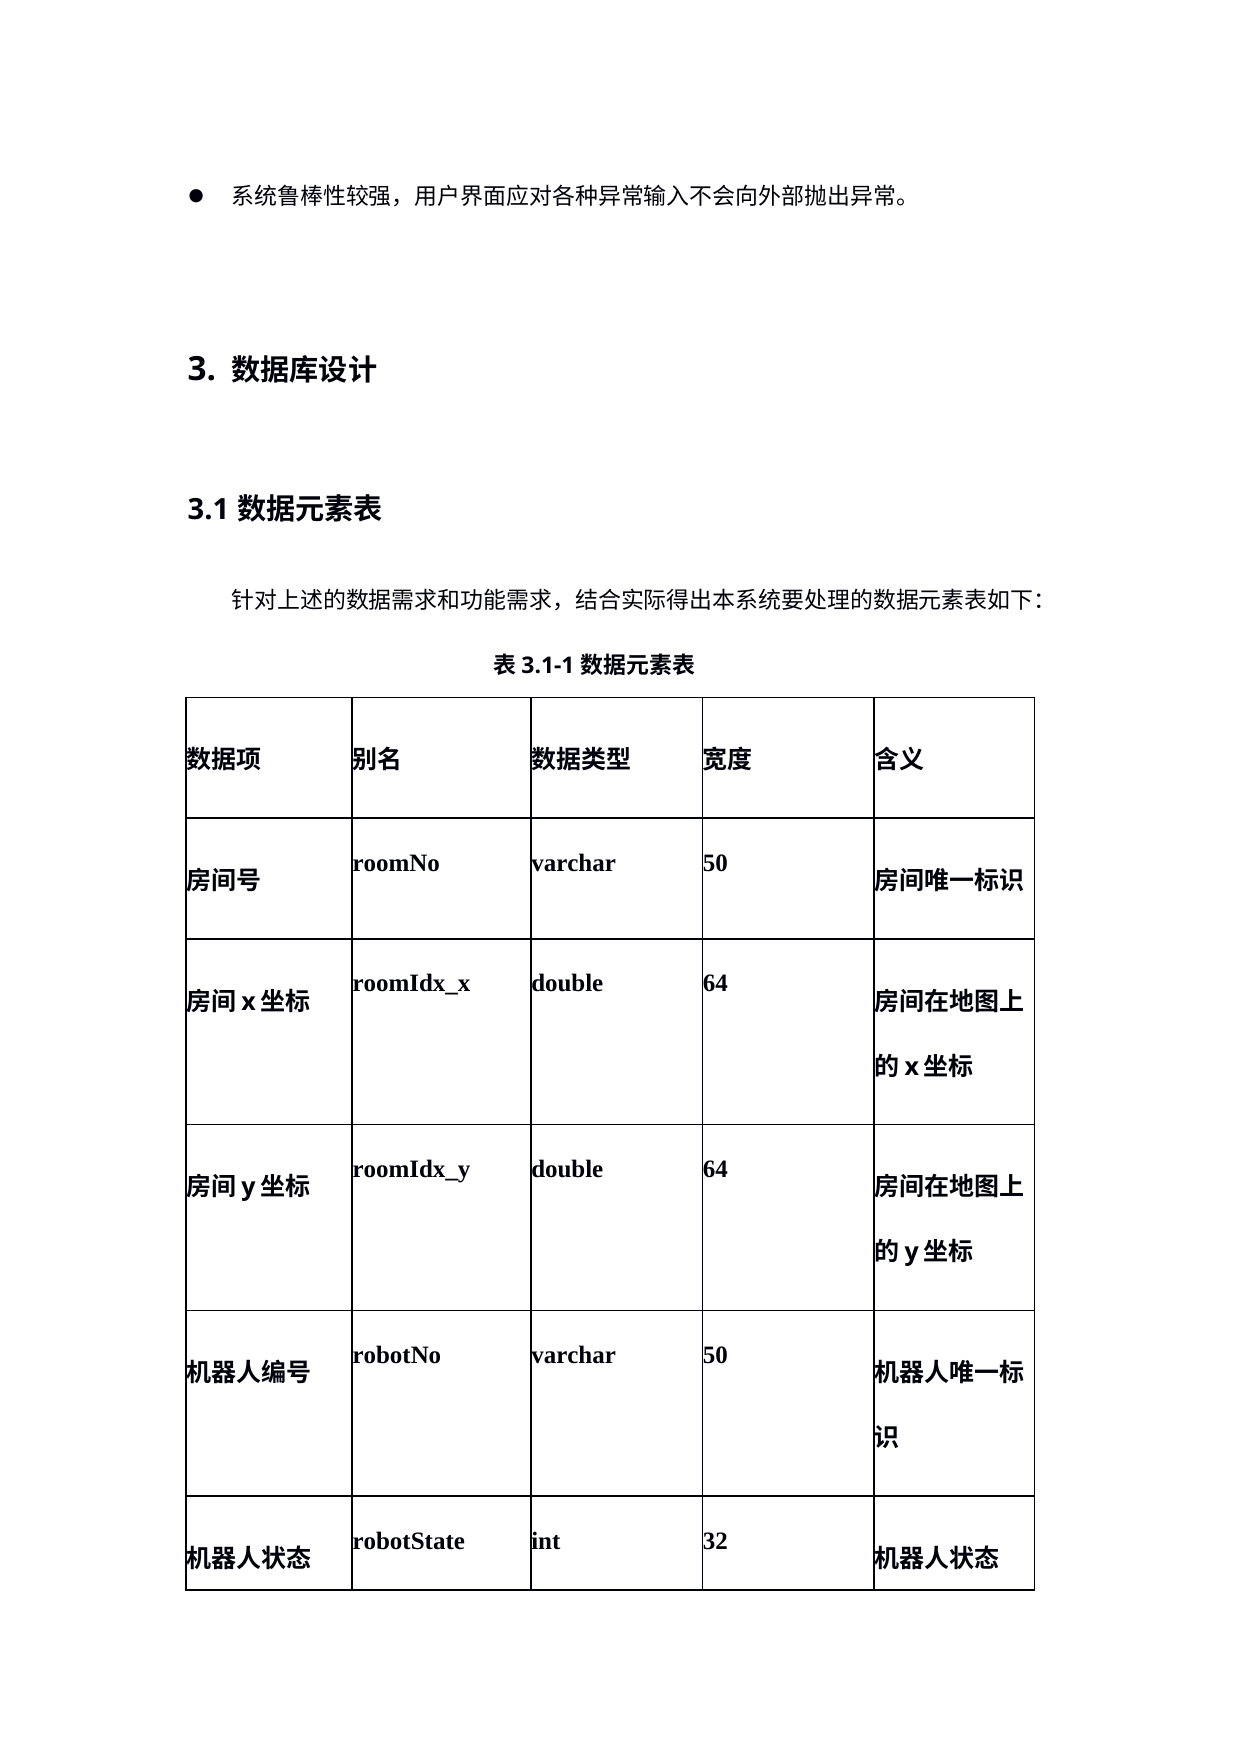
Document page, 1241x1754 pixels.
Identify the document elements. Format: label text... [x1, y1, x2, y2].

table_cell 机器人状态 [875, 1497, 1034, 1589]
table_cell 房间在地图上的x坐标 [875, 940, 1034, 1124]
table_cell robotNo [353, 1311, 530, 1495]
table_cell double [532, 1125, 702, 1309]
table_cell roomIdx_x [353, 940, 530, 1124]
table_cell 房间唯一标识 [875, 819, 1034, 938]
table_cell 机器人编号 [187, 1311, 351, 1495]
table_header 数据项 [187, 698, 351, 817]
table_cell 房间x坐标 [187, 940, 351, 1124]
table_cell 机器人状态 [187, 1497, 351, 1589]
table_cell roomNo [353, 819, 530, 938]
table_cell varchar [532, 1311, 702, 1495]
list 数据库设计 [187, 334, 1053, 399]
table_cell 64 [703, 940, 873, 1124]
text 3.1 数据元素表 [187, 474, 1053, 539]
table_cell 房间号 [187, 819, 351, 938]
table_cell robotState [353, 1497, 530, 1589]
text 针对上述的数据需求和功能需求，结合实际得出本系统要处理的数据元素表如下： [187, 567, 1053, 632]
table_cell 机器人唯一标识 [875, 1311, 1034, 1495]
table_cell 50 [703, 1311, 873, 1495]
table_cell double [532, 940, 702, 1124]
table_cell 32 [703, 1497, 873, 1589]
text 表3.1-1 数据元素表 [187, 632, 1053, 697]
table_header 数据类型 [532, 698, 702, 817]
table_cell 房间y坐标 [187, 1125, 351, 1309]
table_cell int [532, 1497, 702, 1589]
table_header 宽度 [703, 698, 873, 817]
table_cell 64 [703, 1125, 873, 1309]
list 系统鲁棒性较强，用户界面应对各种异常输入不会向外部抛出异常。 [187, 162, 1053, 227]
table_header 别名 [353, 698, 530, 817]
table_cell roomIdx_y [353, 1125, 530, 1309]
table_cell 房间在地图上的y坐标 [875, 1125, 1034, 1309]
table_cell 50 [703, 819, 873, 938]
table_header 含义 [875, 698, 1034, 817]
table_cell varchar [532, 819, 702, 938]
